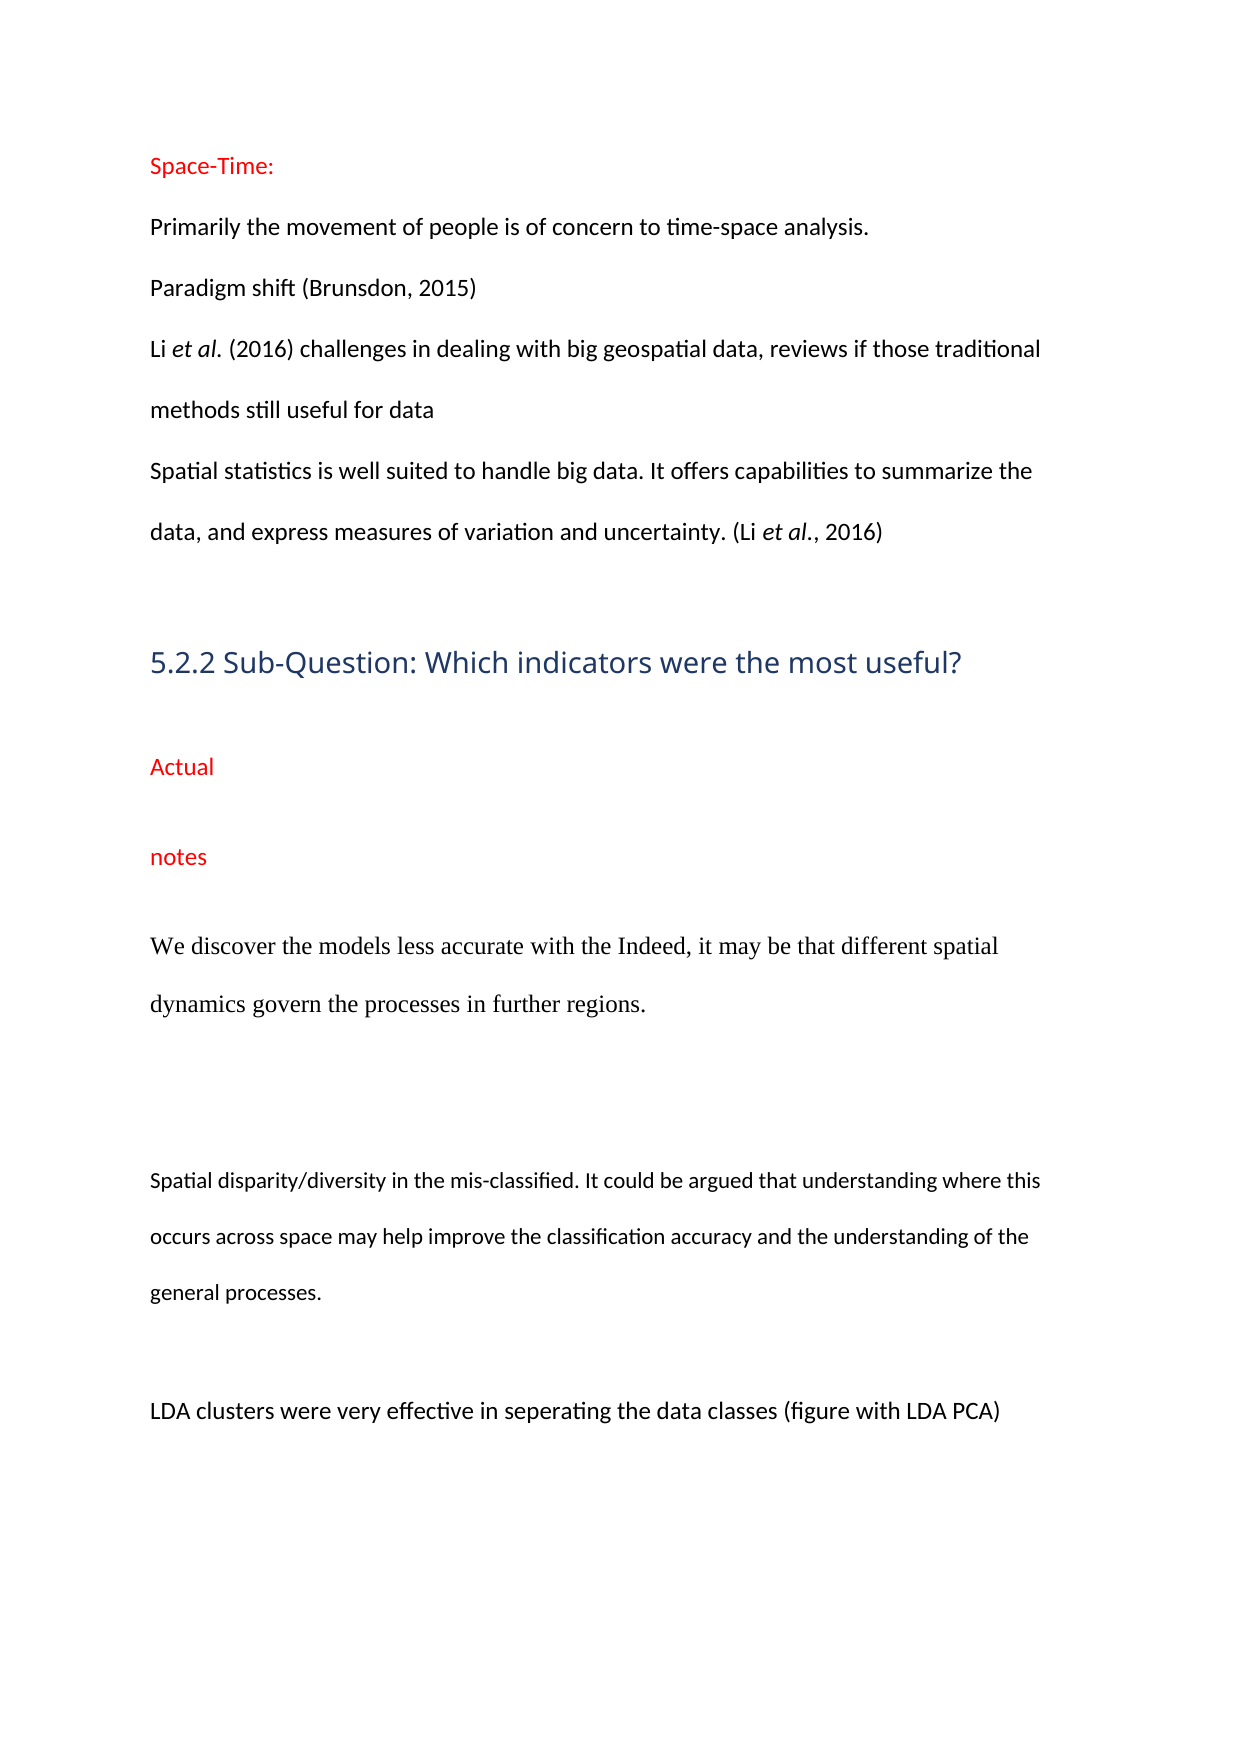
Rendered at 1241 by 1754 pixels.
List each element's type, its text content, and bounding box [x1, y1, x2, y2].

text Primarily the movement of people is of concern to time-space analysis. [150, 211, 1090, 242]
text Space-Time: [150, 150, 1090, 181]
text Spatial disparity/diversity in the mis-classified. It could be argued that understanding where this occurs across space may help improve the classification accuracy and the understanding of the general processes. [150, 1166, 1090, 1306]
text Paradigm shift (Brunsdon, 2015) [150, 272, 1090, 303]
text Li et al. (2016) challenges in dealing with big geospatial data, reviews if those traditional methods still useful for data [150, 333, 1090, 425]
text Spatial statistics is well suited to handle big data. It offers capabilities to summarize the data, and express measures of variation and uncertainty. (Li et al., 2016) [150, 455, 1090, 547]
subtitle 5.2.2 Sub-Question: Which indicators were the most useful? [150, 642, 1090, 682]
text We discover the models less accurate with the Indeed, it may be that different spatial dynamics govern the processes in further regions. [150, 931, 1090, 1018]
text Actual [150, 751, 1090, 782]
text notes [150, 841, 1090, 872]
text LDA clusters were very effective in seperating the data classes (figure with LDA PCA) [150, 1395, 1090, 1426]
